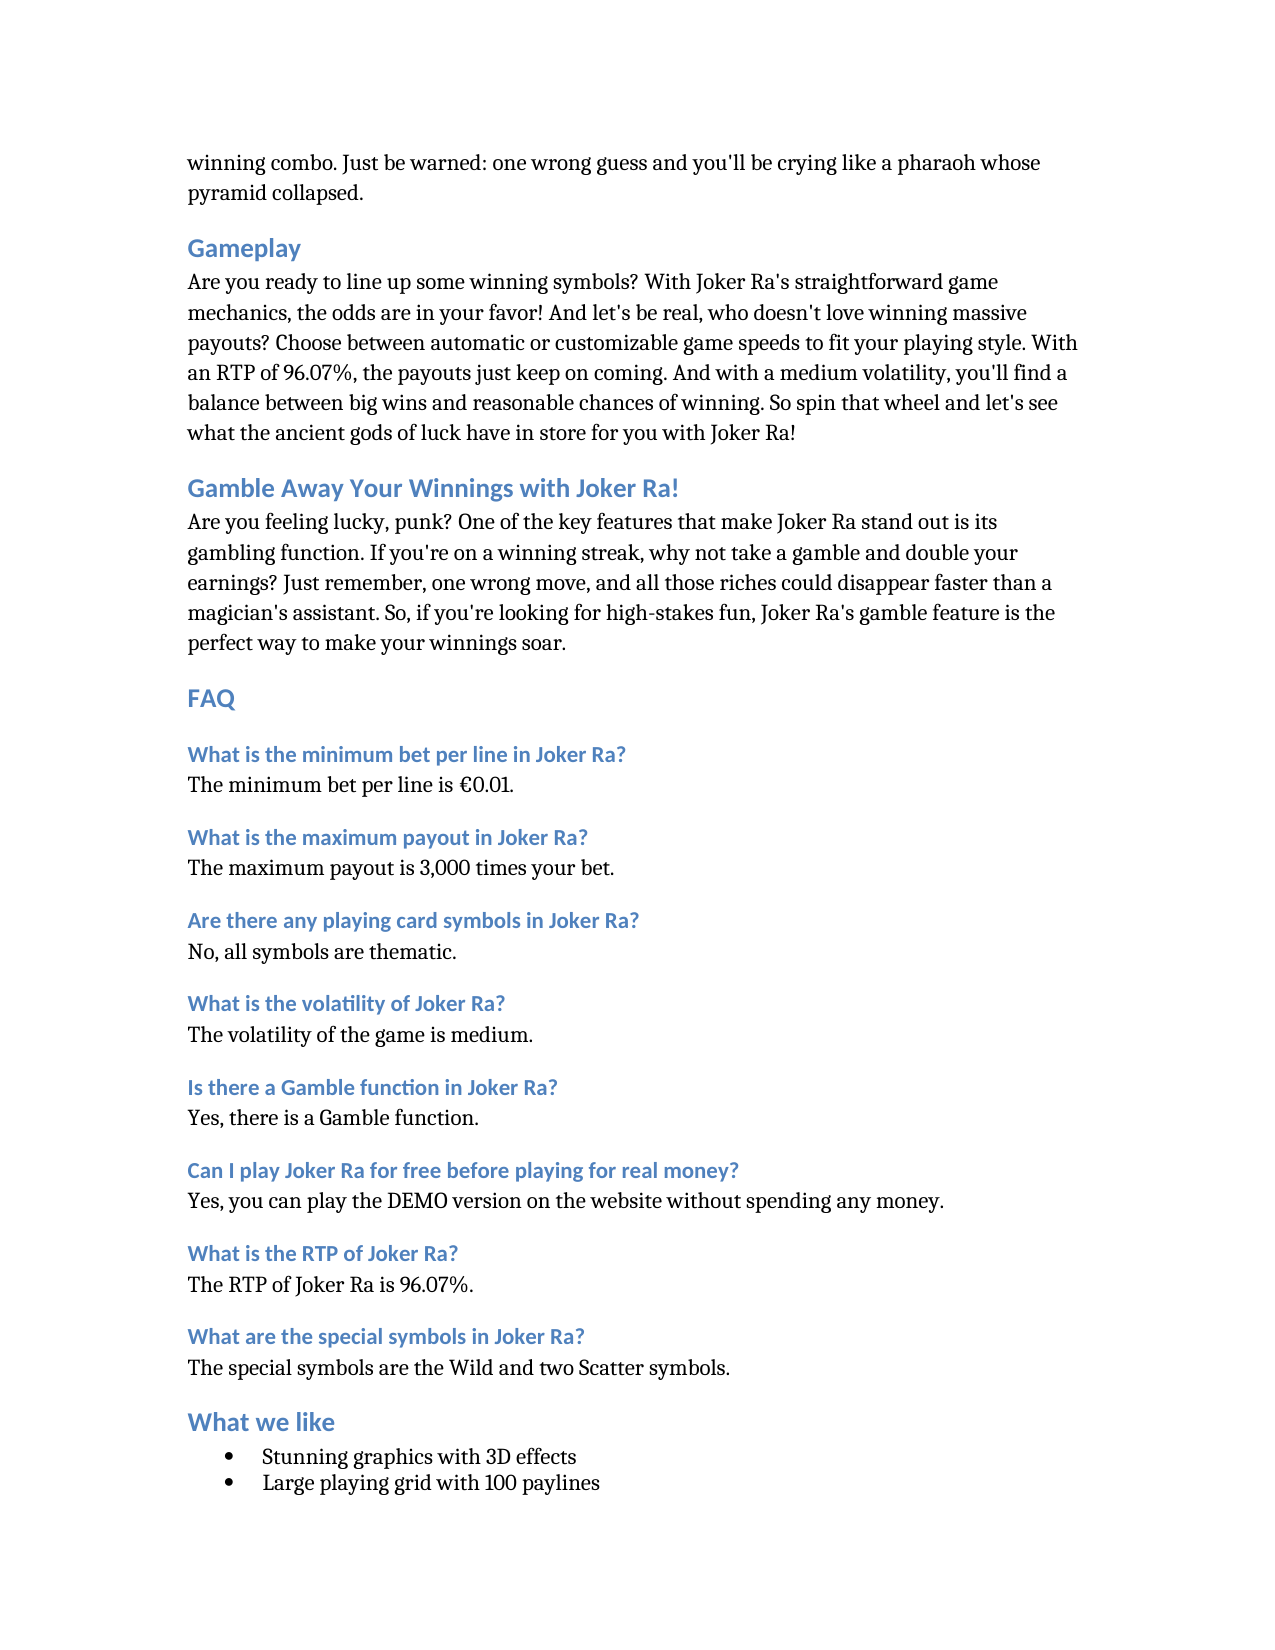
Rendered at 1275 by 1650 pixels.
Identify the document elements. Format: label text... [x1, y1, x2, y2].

subtitle What is the maximum payout in Joker Ra? [187, 823, 1087, 851]
text The maximum payout is 3,000 times your bet. [187, 855, 1087, 882]
text Yes, you can play the DEMO version on the website without spending any money. [187, 1188, 1087, 1214]
text Are you ready to line up some winning symbols? With Joker Ra's straightforward game mechanics, the odds are in your favor! And let's be real, who doesn't love winning massive payouts? Choose between automatic or customizable game speeds to fit your playing style. With an RTP of 96.07%, the payouts just keep on coming. And with a medium volatility, you'll find a balance between big wins and reasonable chances of winning. So spin that wheel and let's see what the ancient gods of luck have in store for you with Joker Ra! [187, 269, 1087, 447]
list Large playing grid with 100 paylines [225, 1470, 1087, 1496]
text The minimum bet per line is €0.01. [187, 772, 1087, 798]
text The volatility of the game is medium. [187, 1022, 1087, 1048]
subtitle What are the special symbols in Joker Ra? [187, 1322, 1087, 1350]
subtitle What is the volatility of Joker Ra? [187, 989, 1087, 1017]
subtitle FAQ [187, 681, 1087, 714]
text The special symbols are the Wild and two Scatter symbols. [187, 1354, 1087, 1381]
text The RTP of Joker Ra is 96.07%. [187, 1271, 1087, 1298]
subtitle Is there a Gamble function in Joker Ra? [187, 1073, 1087, 1101]
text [187, 150, 1087, 207]
list Stunning graphics with 3D effects [225, 1443, 1087, 1470]
subtitle Gameplay [187, 231, 1087, 264]
text No, all symbols are thematic. [187, 938, 1087, 965]
subtitle What we like [187, 1406, 1087, 1439]
subtitle What is the RTP of Joker Ra? [187, 1239, 1087, 1267]
subtitle What is the minimum bet per line in Joker Ra? [187, 740, 1087, 768]
subtitle Are there any playing card symbols in Joker Ra? [187, 906, 1087, 934]
subtitle Gamble Away Your Winnings with Joker Ra! [187, 471, 1087, 504]
subtitle Can I play Joker Ra for free before playing for real money? [187, 1156, 1087, 1184]
text Are you feeling lucky, punk? One of the key features that make Joker Ra stand out is its gambling function. If you're on a winning streak, why not take a gamble and double your earnings? Just remember, one wrong move, and all those riches could disappear faster than a magician's assistant. So, if you're looking for high-stakes fun, Joker Ra's gamble feature is the perfect way to make your winnings soar. [187, 509, 1087, 656]
text Yes, there is a Gamble function. [187, 1105, 1087, 1131]
